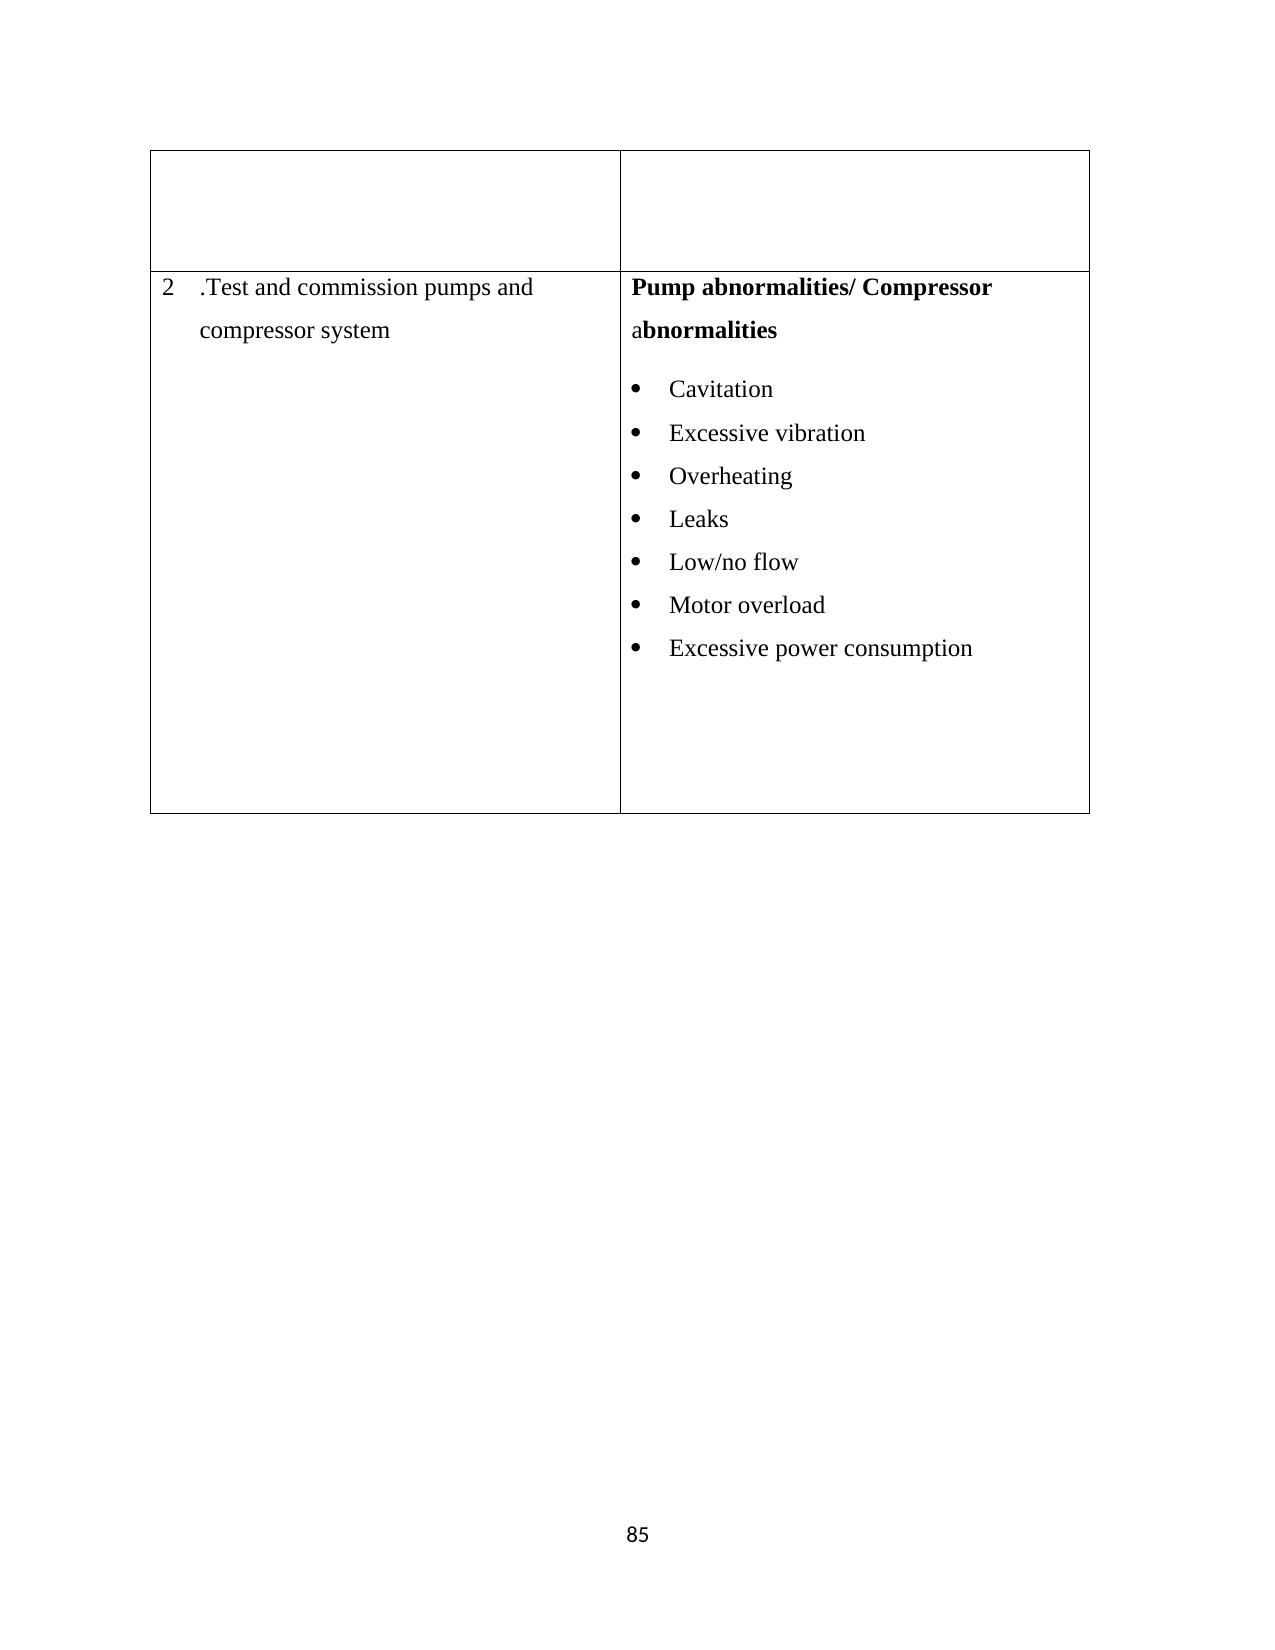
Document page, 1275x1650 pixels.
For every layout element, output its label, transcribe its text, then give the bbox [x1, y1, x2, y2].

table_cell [621, 151, 1089, 271]
table_cell Pump abnormalities/ Compressor abnormalities Cavitation Excessive vibration Overheating Leaks Low/no flow Motor overload Excessive power consumption [621, 272, 1089, 812]
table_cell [151, 151, 620, 271]
table_cell .Test and commission pumps and compressor system [151, 272, 620, 812]
